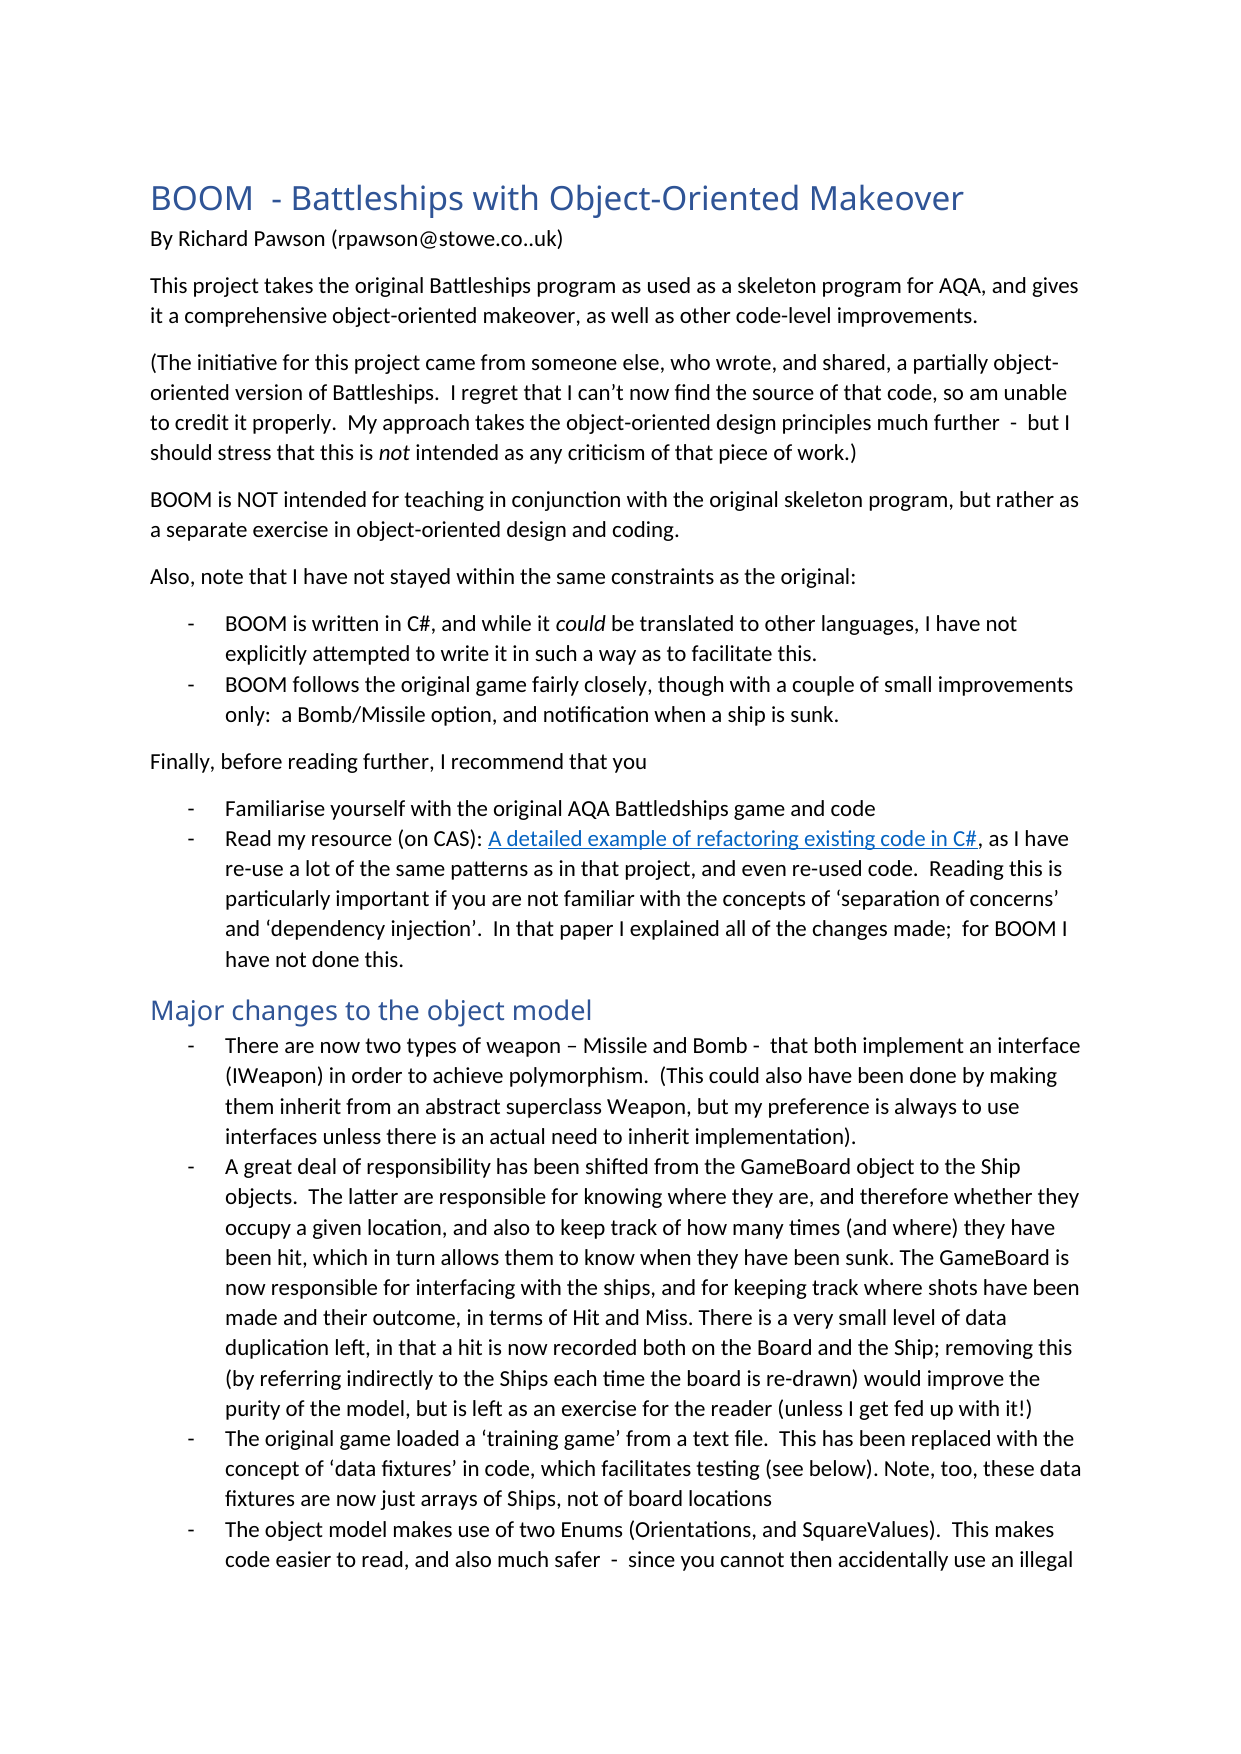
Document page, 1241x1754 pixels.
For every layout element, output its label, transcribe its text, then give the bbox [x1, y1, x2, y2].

list BOOM follows the original game fairly closely, though with a couple of small improvements only: a Bomb/Missile option, and notification when a ship is sunk. [187, 670, 1090, 728]
text BOOM is NOT intended for teaching in conjunction with the original skeleton program, but rather as a separate exercise in object-oriented design and coding. [150, 485, 1090, 544]
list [187, 1515, 1090, 1573]
text Also, note that I have not stayed within the same constraints as the original: [150, 562, 1090, 591]
list The original game loaded a ‘training game’ from a text file. This has been replaced with the concept of ‘data fixtures’ in code, which facilitates testing (see below). Note, too, these data fixtures are now just arrays of Ships, not of board locations [187, 1424, 1090, 1513]
text By Richard Pawson (rpawson@stowe.co..uk) [150, 224, 1090, 252]
text (The initiative for this project came from someone else, who wrote, and shared, a partially object-oriented version of Battleships. I regret that I can’t now find the source of that code, so am unable to credit it properly. My approach takes the object-oriented design principles much further - but I should stress that this is not intended as any criticism of that piece of work.) [150, 348, 1090, 467]
list A great deal of responsibility has been shifted from the GameBoard object to the Ship objects. The latter are responsible for knowing where they are, and therefore whether they occupy a given location, and also to keep track of how many times (and where) they have been hit, which in turn allows them to know when they have been sunk. The GameBoard is now responsible for interfacing with the ships, and for keeping track where shots have been made and their outcome, in terms of Hit and Miss. There is a very small level of data duplication left, in that a hit is now recorded both on the Board and the Ship; removing this (by referring indirectly to the Ships each time the board is re-drawn) would improve the purity of the model, but is left as an exercise for the reader (unless I get fed up with it!) [187, 1152, 1090, 1422]
text This project takes the original Battleships program as used as a skeleton program for AQA, and gives it a comprehensive object-oriented makeover, as well as other code-level improvements. [150, 271, 1090, 329]
subtitle Major changes to the object model [150, 992, 1090, 1028]
list There are now two types of weapon – Missile and Bomb - that both implement an interface (IWeapon) in order to achieve polymorphism. (This could also have been done by making them inherit from an abstract superclass Weapon, but my preference is always to use interfaces unless there is an actual need to inherit implementation). [187, 1031, 1090, 1150]
subtitle BOOM - Battleships with Object-Oriented Makeover [150, 175, 1090, 220]
list BOOM is written in C#, and while it could be translated to other languages, I have not explicitly attempted to write it in such a way as to facilitate this. [187, 609, 1090, 668]
text Finally, before reading further, I recommend that you [150, 747, 1090, 775]
list Familiarise yourself with the original AQA Battledships game and code [187, 794, 1090, 822]
list Read my resource (on CAS): A detailed example of refactoring existing code in C#, as I have re-use a lot of the same patterns as in that project, and even re-used code. Reading this is particularly important if you are not familiar with the concepts of ‘separation of concerns’ and ‘dependency injection’. In that paper I explained all of the changes made; for BOOM I have not done this. [187, 824, 1090, 973]
